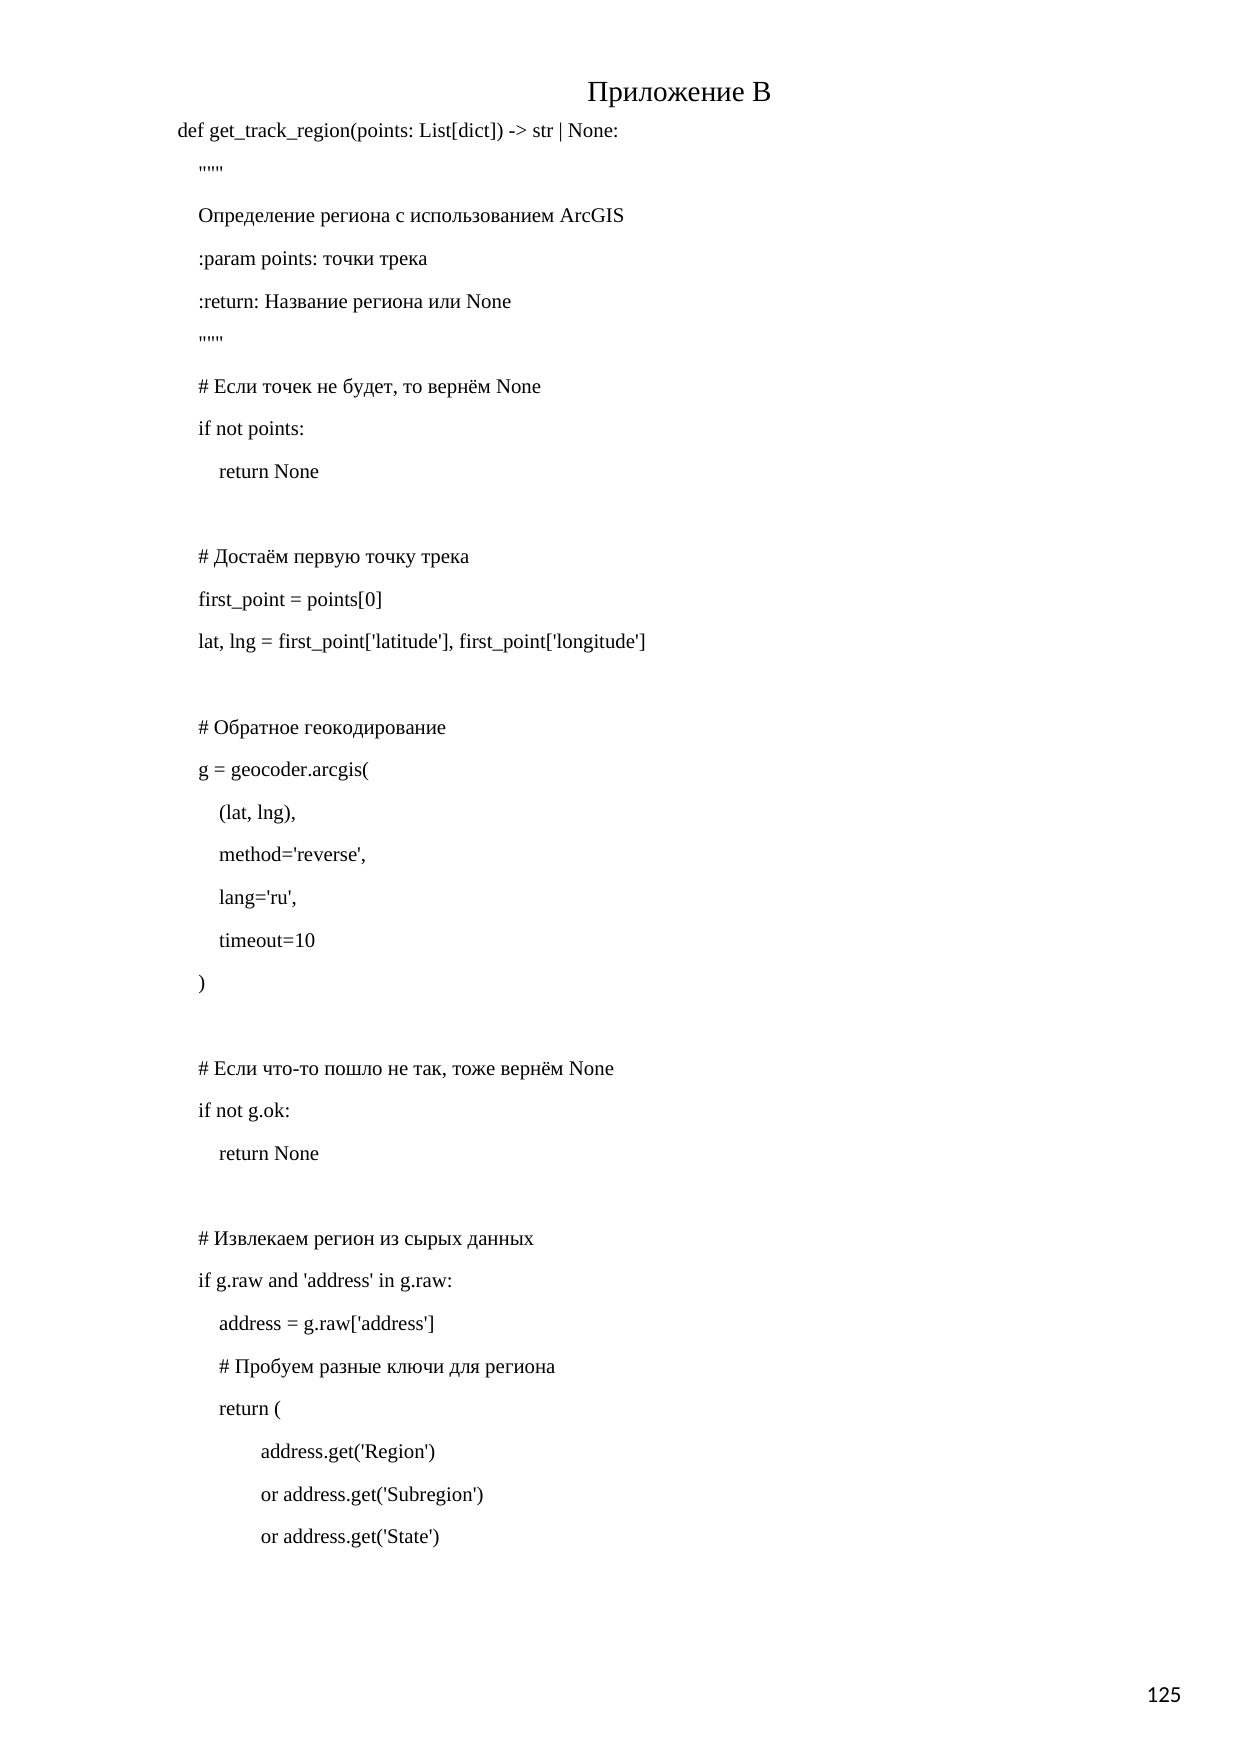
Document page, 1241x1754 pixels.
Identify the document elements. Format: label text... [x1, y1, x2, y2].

text address = g.raw['address'] [177, 1311, 1181, 1335]
text if not g.ok: [177, 1098, 1181, 1122]
text return None [177, 459, 1181, 483]
text def get_track_region(points: List[dict]) -> str | None: [177, 118, 1181, 142]
text # Если точек не будет, то вернём None [177, 374, 1181, 398]
text method='reverse', [177, 842, 1181, 866]
text # Пробуем разные ключи для региона [177, 1354, 1181, 1378]
text timeout=10 [177, 928, 1181, 952]
text or address.get('Subregion') [177, 1481, 1181, 1506]
text :param points: точки трека [177, 246, 1181, 270]
text Определение региона с использованием ArcGIS [177, 203, 1181, 227]
text ) [177, 970, 1181, 994]
text # Извлекаем регион из сырых данных [177, 1226, 1181, 1250]
text return ( [177, 1396, 1181, 1420]
text if g.raw and 'address' in g.raw: [177, 1268, 1181, 1292]
text lat, lng = first_point['latitude'], first_point['longitude'] [177, 629, 1181, 653]
text lang='ru', [177, 885, 1181, 909]
text or address.get('State') [177, 1524, 1181, 1548]
text return None [177, 1141, 1181, 1165]
text # Если что-то пошло не так, тоже вернём None [177, 1055, 1181, 1079]
text (lat, lng), [177, 800, 1181, 824]
text """ [177, 331, 1181, 355]
text address.get('Region') [177, 1439, 1181, 1463]
text g = geocoder.arcgis( [177, 757, 1181, 781]
text # Обратное геокодирование [177, 714, 1181, 739]
text """ [177, 161, 1181, 185]
text if not points: [177, 416, 1181, 440]
text :return: Название региона или None [177, 288, 1181, 313]
text # Достаём первую точку трека [177, 544, 1181, 568]
text first_point = points[0] [177, 587, 1181, 611]
